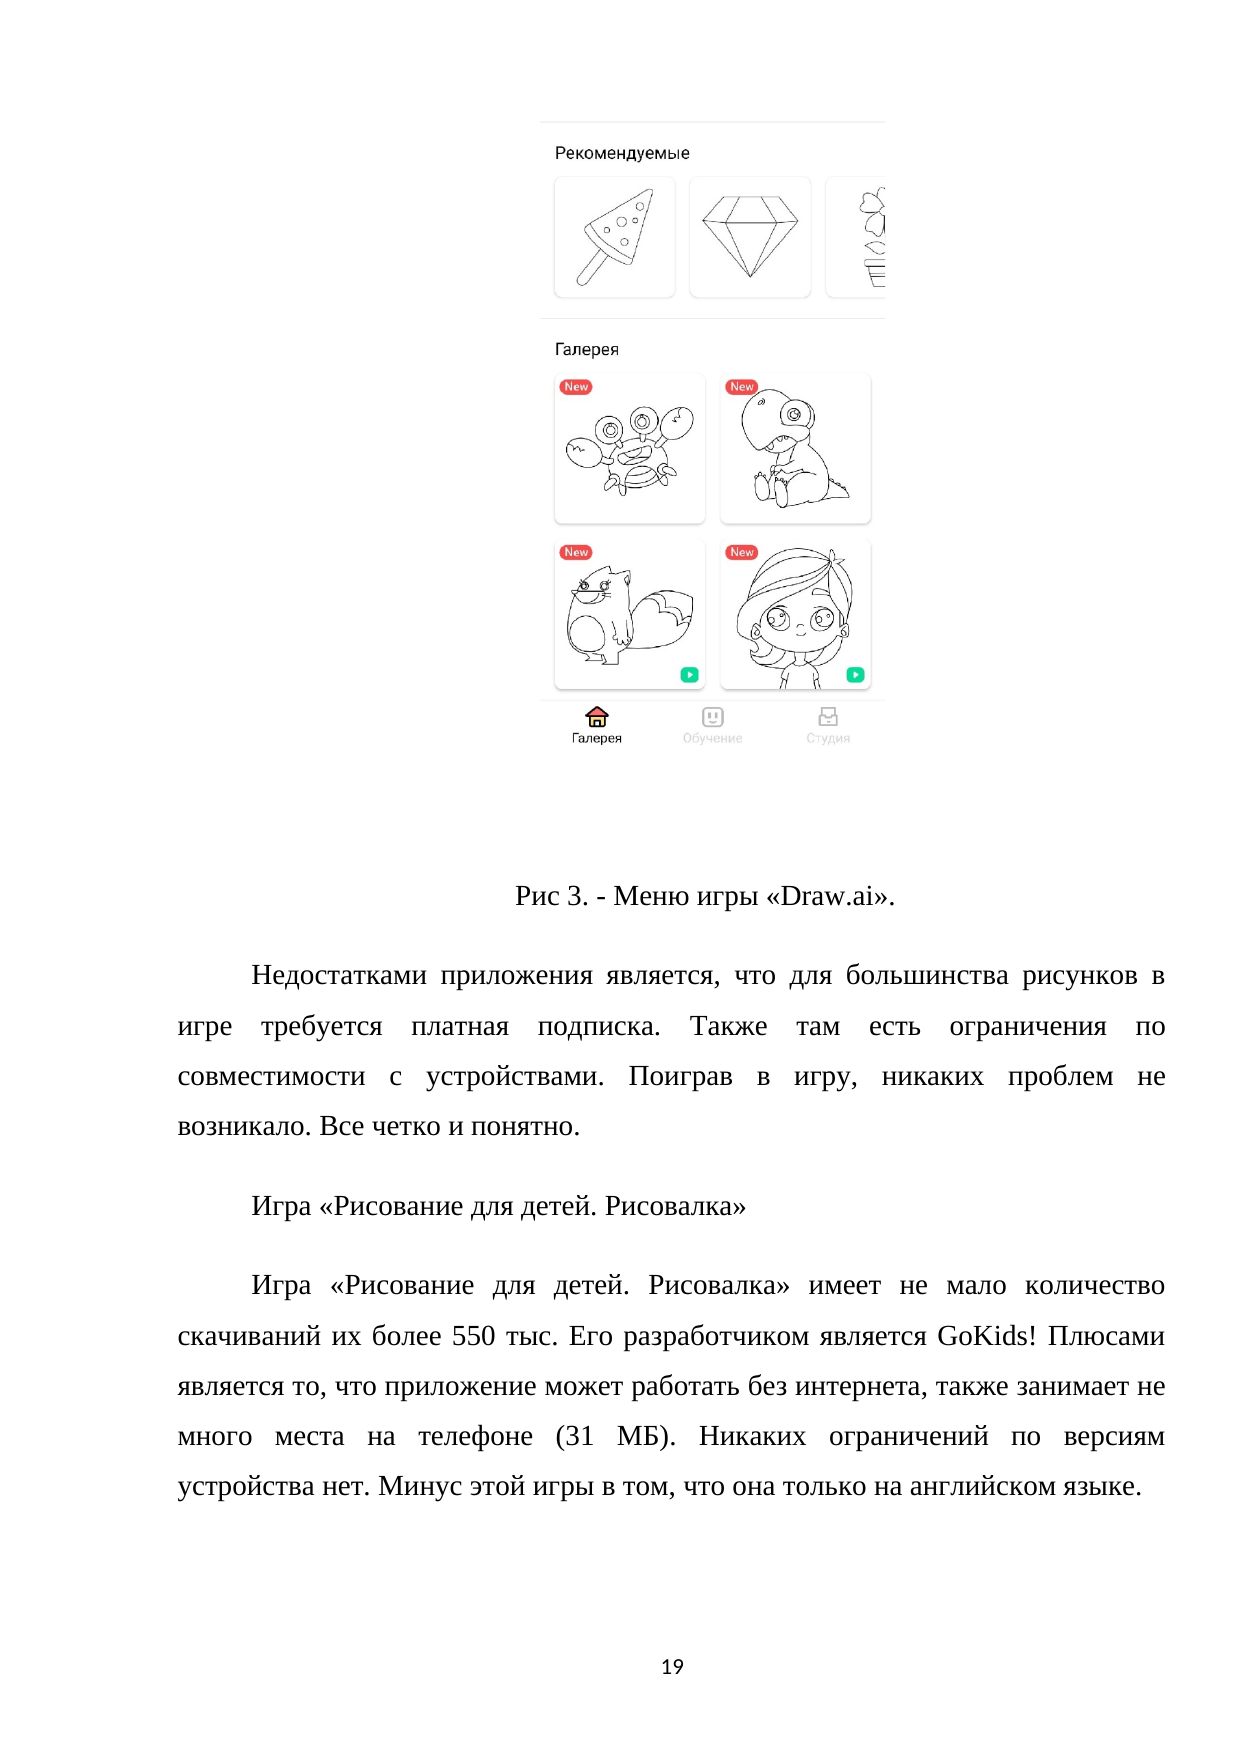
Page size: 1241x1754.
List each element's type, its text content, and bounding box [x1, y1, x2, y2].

text Недостатками приложения является, что для большинства рисунков в игре требуется платная подписка. Также там есть ограничения по совместимости с устройствами. Поиграв в игру, никаких проблем не возникало. Все четко и понятно. [177, 957, 1167, 1142]
text Рис 3. - Меню игры «Draw.ai». [177, 878, 1167, 911]
picture [539, 118, 886, 747]
text Игра «Рисование для детей. Рисовалка» имеет не мало количество скачиваний их более 550 тыс. Его разработчиком является GoKids! Плюсами является то, что приложение может работать без интернета, также занимает не много места на телефоне (31 МБ). Никаких ограничений по версиям устройства нет. Минус этой игры в том, что она только на английском языке. [177, 1267, 1167, 1502]
text Игра «Рисование для детей. Рисовалка» [177, 1188, 1167, 1221]
